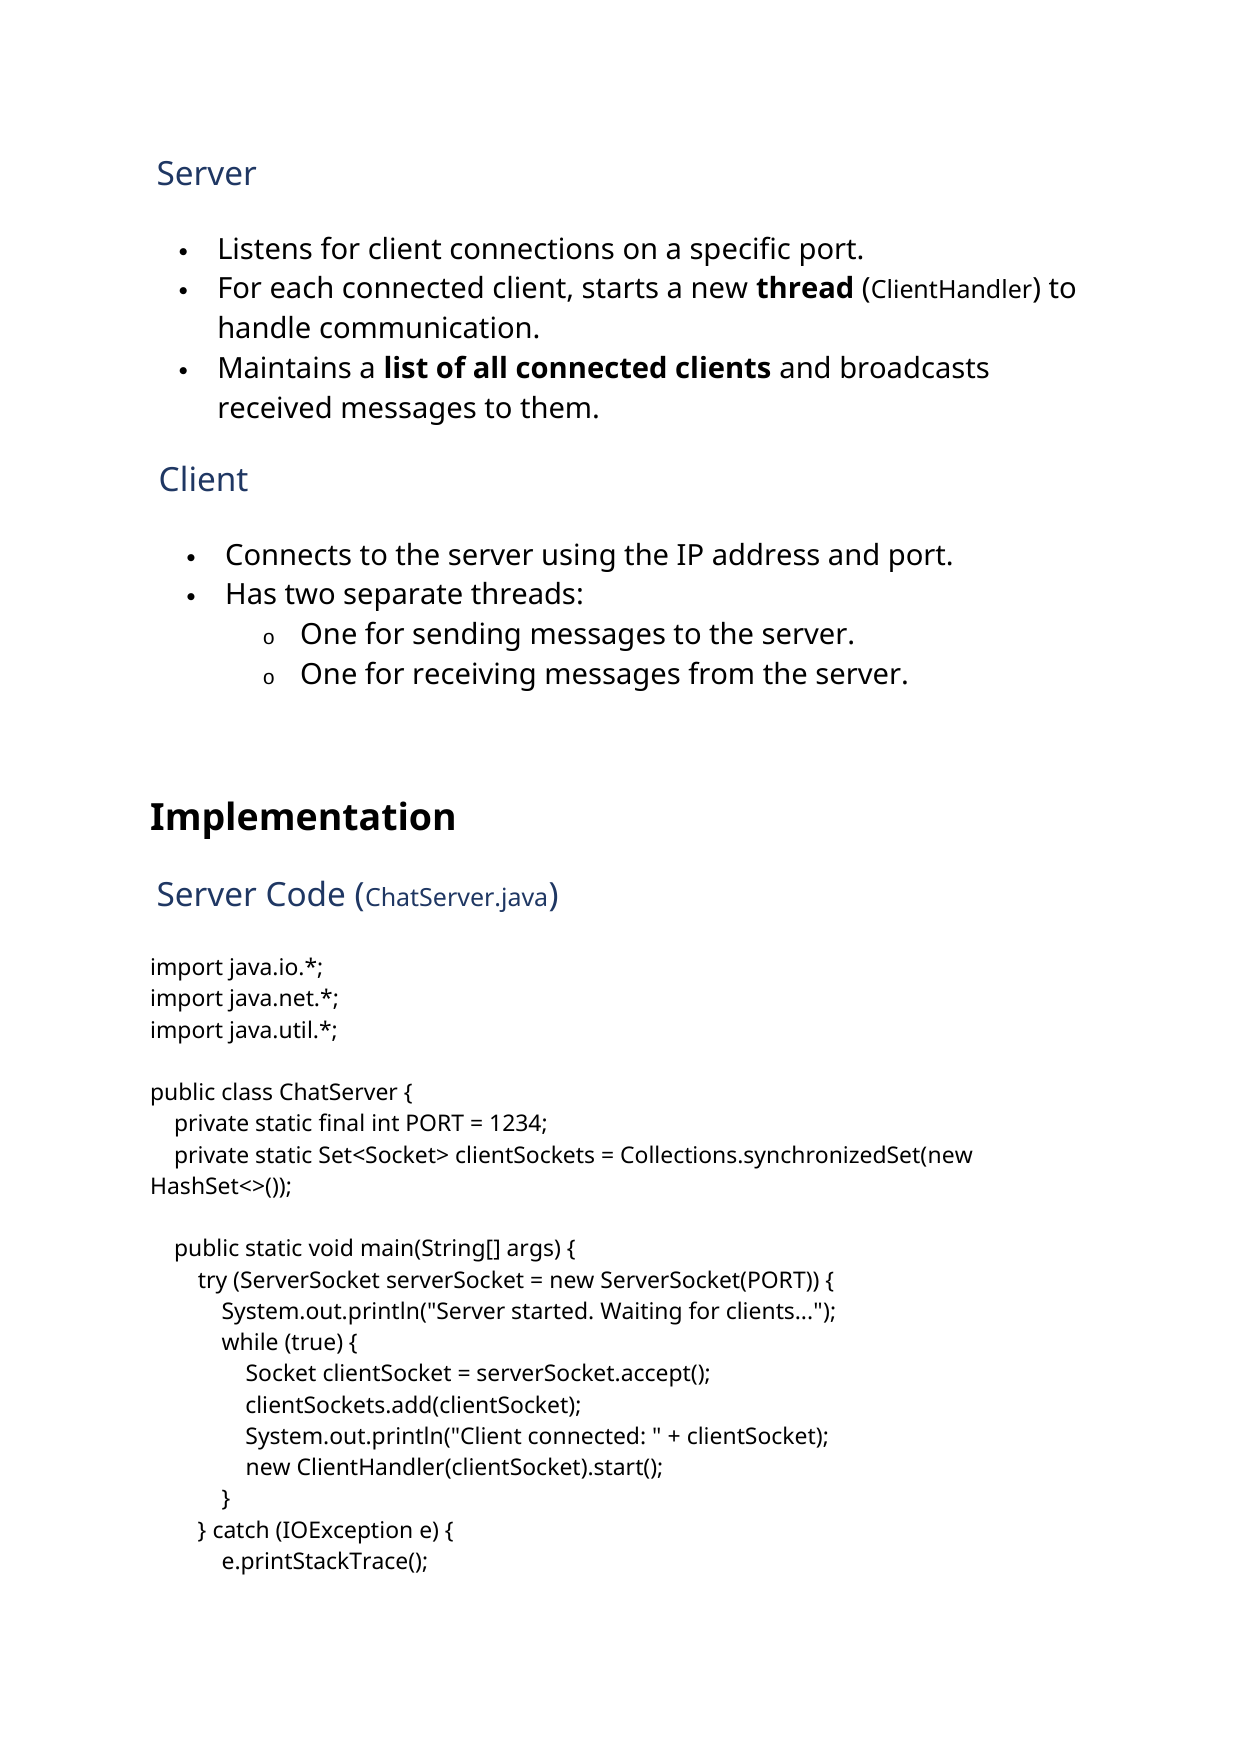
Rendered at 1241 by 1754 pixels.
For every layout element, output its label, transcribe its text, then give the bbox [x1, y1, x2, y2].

list Connects to the server using the IP address and port. [187, 534, 1090, 573]
text clientSockets.add(clientSocket); [150, 1388, 1090, 1420]
subtitle Client [150, 456, 1090, 501]
subtitle Implementation [150, 791, 1090, 842]
list Listens for client connections on a specific port. [179, 228, 1090, 268]
text private static Set<Socket> clientSockets = Collections.synchronizedSet(new HashSet<>()); [150, 1138, 1090, 1201]
text private static final int PORT = 1234; [150, 1107, 1090, 1138]
text System.out.println("Client connected: " + clientSocket); [150, 1420, 1090, 1451]
text while (true) { [150, 1326, 1090, 1357]
text } [150, 1482, 1090, 1513]
text import java.util.*; [150, 1013, 1090, 1045]
list One for receiving messages from the server. [262, 653, 1090, 693]
list For each connected client, starts a new thread (ClientHandler) to handle communication. [179, 268, 1090, 347]
text import java.net.*; [150, 982, 1090, 1013]
list One for sending messages to the server. [262, 613, 1090, 653]
text public class ChatServer { [150, 1076, 1090, 1107]
subtitle Server Code (ChatServer.java) [150, 871, 1090, 916]
text System.out.println("Server started. Waiting for clients..."); [150, 1295, 1090, 1326]
text public static void main(String[] args) { [150, 1232, 1090, 1263]
text } catch (IOException e) { [150, 1513, 1090, 1545]
subtitle Server [150, 150, 1090, 195]
text e.printStackTrace(); [150, 1545, 1090, 1576]
list Has two separate threads: [187, 573, 1090, 613]
text new ClientHandler(clientSocket).start(); [150, 1451, 1090, 1482]
text Socket clientSocket = serverSocket.accept(); [150, 1357, 1090, 1388]
text try (ServerSocket serverSocket = new ServerSocket(PORT)) { [150, 1263, 1090, 1295]
list Maintains a list of all connected clients and broadcasts received messages to them. [179, 347, 1090, 427]
text import java.io.*; [150, 951, 1090, 982]
